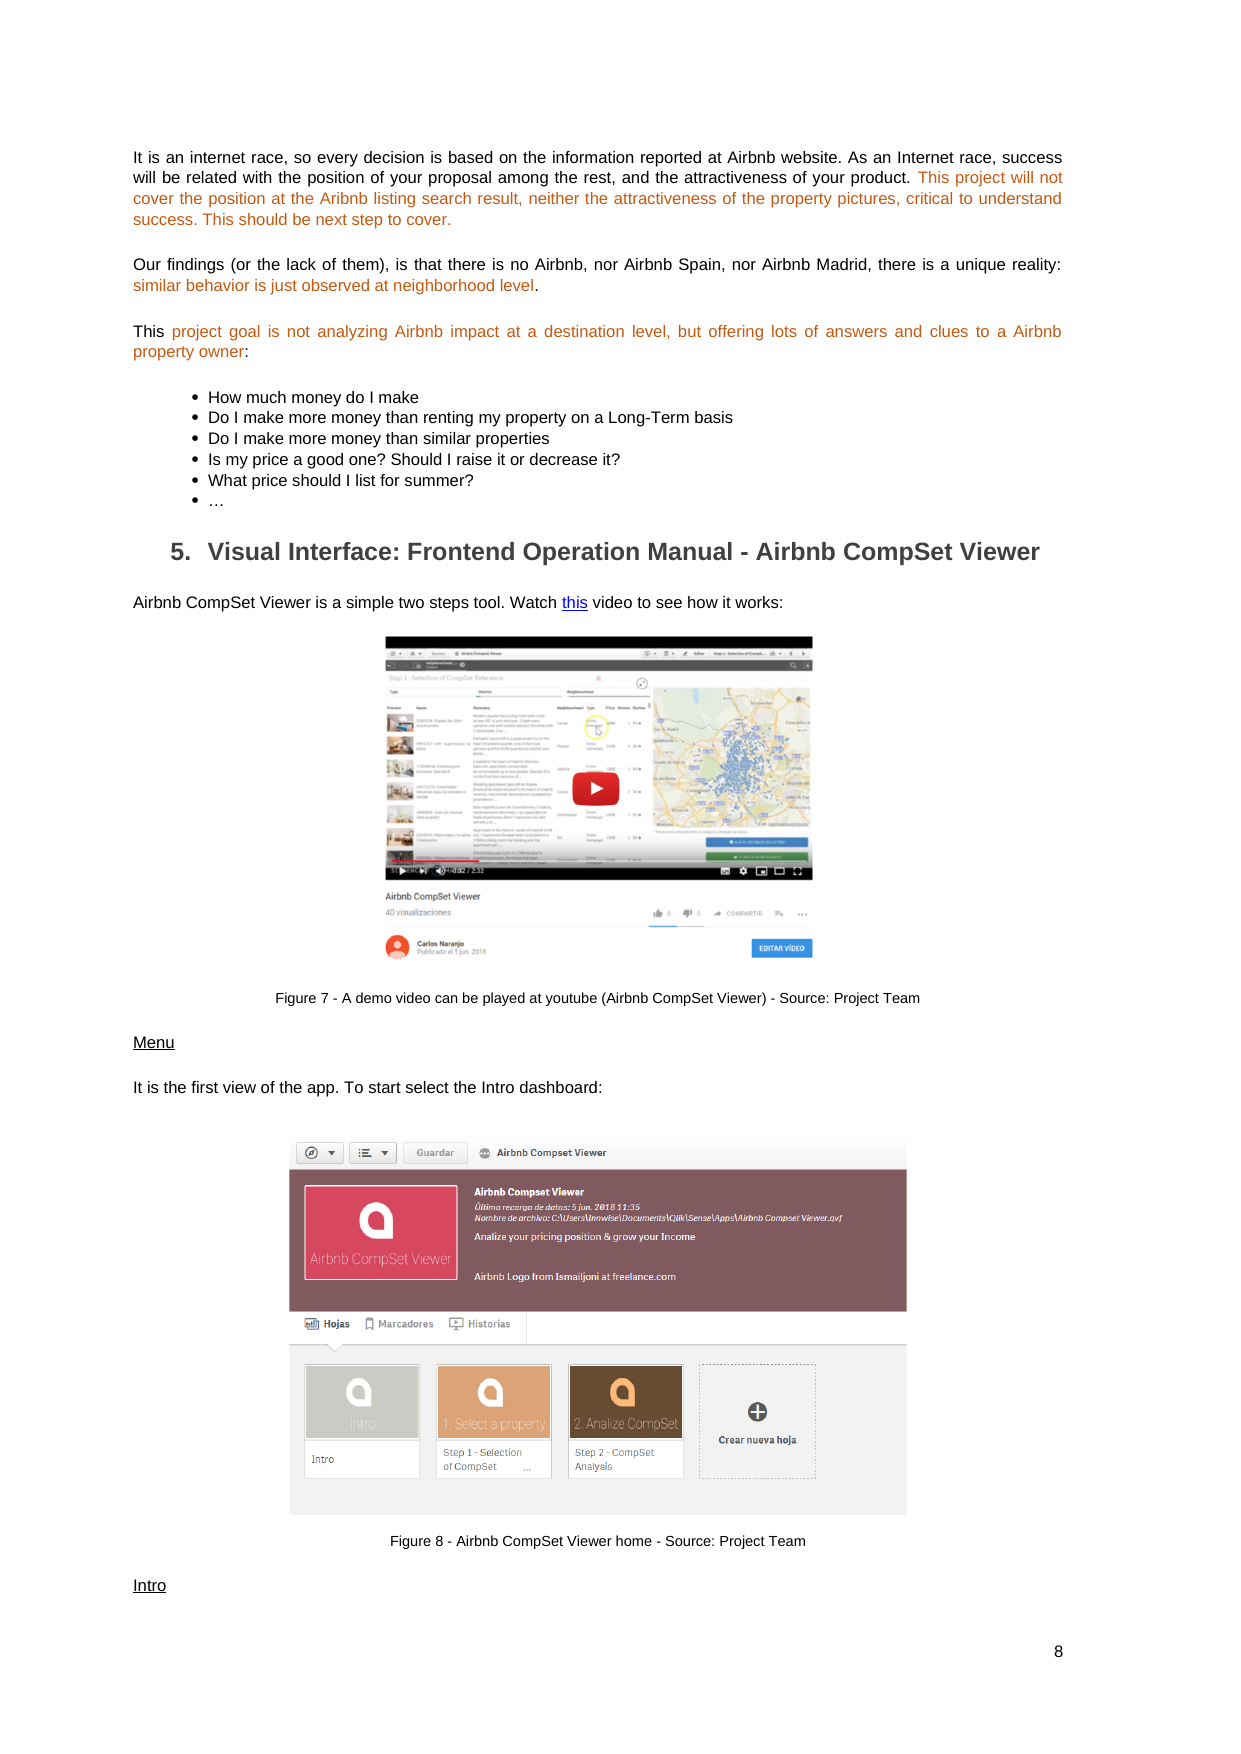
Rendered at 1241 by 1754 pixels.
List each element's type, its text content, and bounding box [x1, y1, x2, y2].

subtitle Intro [133, 1576, 1063, 1595]
text It is the first view of the app. To start select the Intro dashboard: [133, 1078, 1063, 1097]
list Do I make more money than similar properties [192, 429, 1063, 448]
list What price should I list for summer? [192, 471, 1063, 490]
text Figure 8 - Airbnb CompSet Viewer home - Source: Project Team [133, 1532, 1063, 1549]
list … [192, 491, 1063, 511]
list How much money do I make [192, 388, 1063, 407]
picture [378, 630, 818, 964]
subtitle Visual Interface: Frontend Operation Manual - Airbnb CompSet Viewer [170, 537, 1063, 566]
picture [289, 1136, 907, 1515]
text Airbnb CompSet Viewer is a simple two steps tool. Watch this video to see how it works: [133, 593, 1063, 612]
text It is an internet race, so every decision is based on the information reported at Airbnb website. As an Internet race, success will be related with the position of your proposal among the rest, and the attractiveness of your product. This project will not cover the position at the Aribnb listing search result, neither the attractiveness of the property pictures, critical to understand success. This should be next step to cover. [133, 148, 1063, 229]
text Our findings (or the lack of them), is that there is no Airbnb, nor Airbnb Spain, nor Airbnb Madrid, there is a unique reality: similar behavior is just observed at neighborhood level. [133, 255, 1063, 295]
list Do I make more money than renting my property on a Long-Term basis [192, 408, 1063, 428]
text This project goal is not analyzing Airbnb impact at a destination level, but offering lots of answers and clues to a Airbnb property owner: [133, 321, 1063, 361]
list Is my price a good one? Should I raise it or decrease it? [192, 450, 1063, 469]
text Figure 7 - A demo video can be played at youtube (Airbnb CompSet Viewer) - Source: Project Team [133, 990, 1063, 1006]
subtitle Menu [133, 1033, 1063, 1052]
